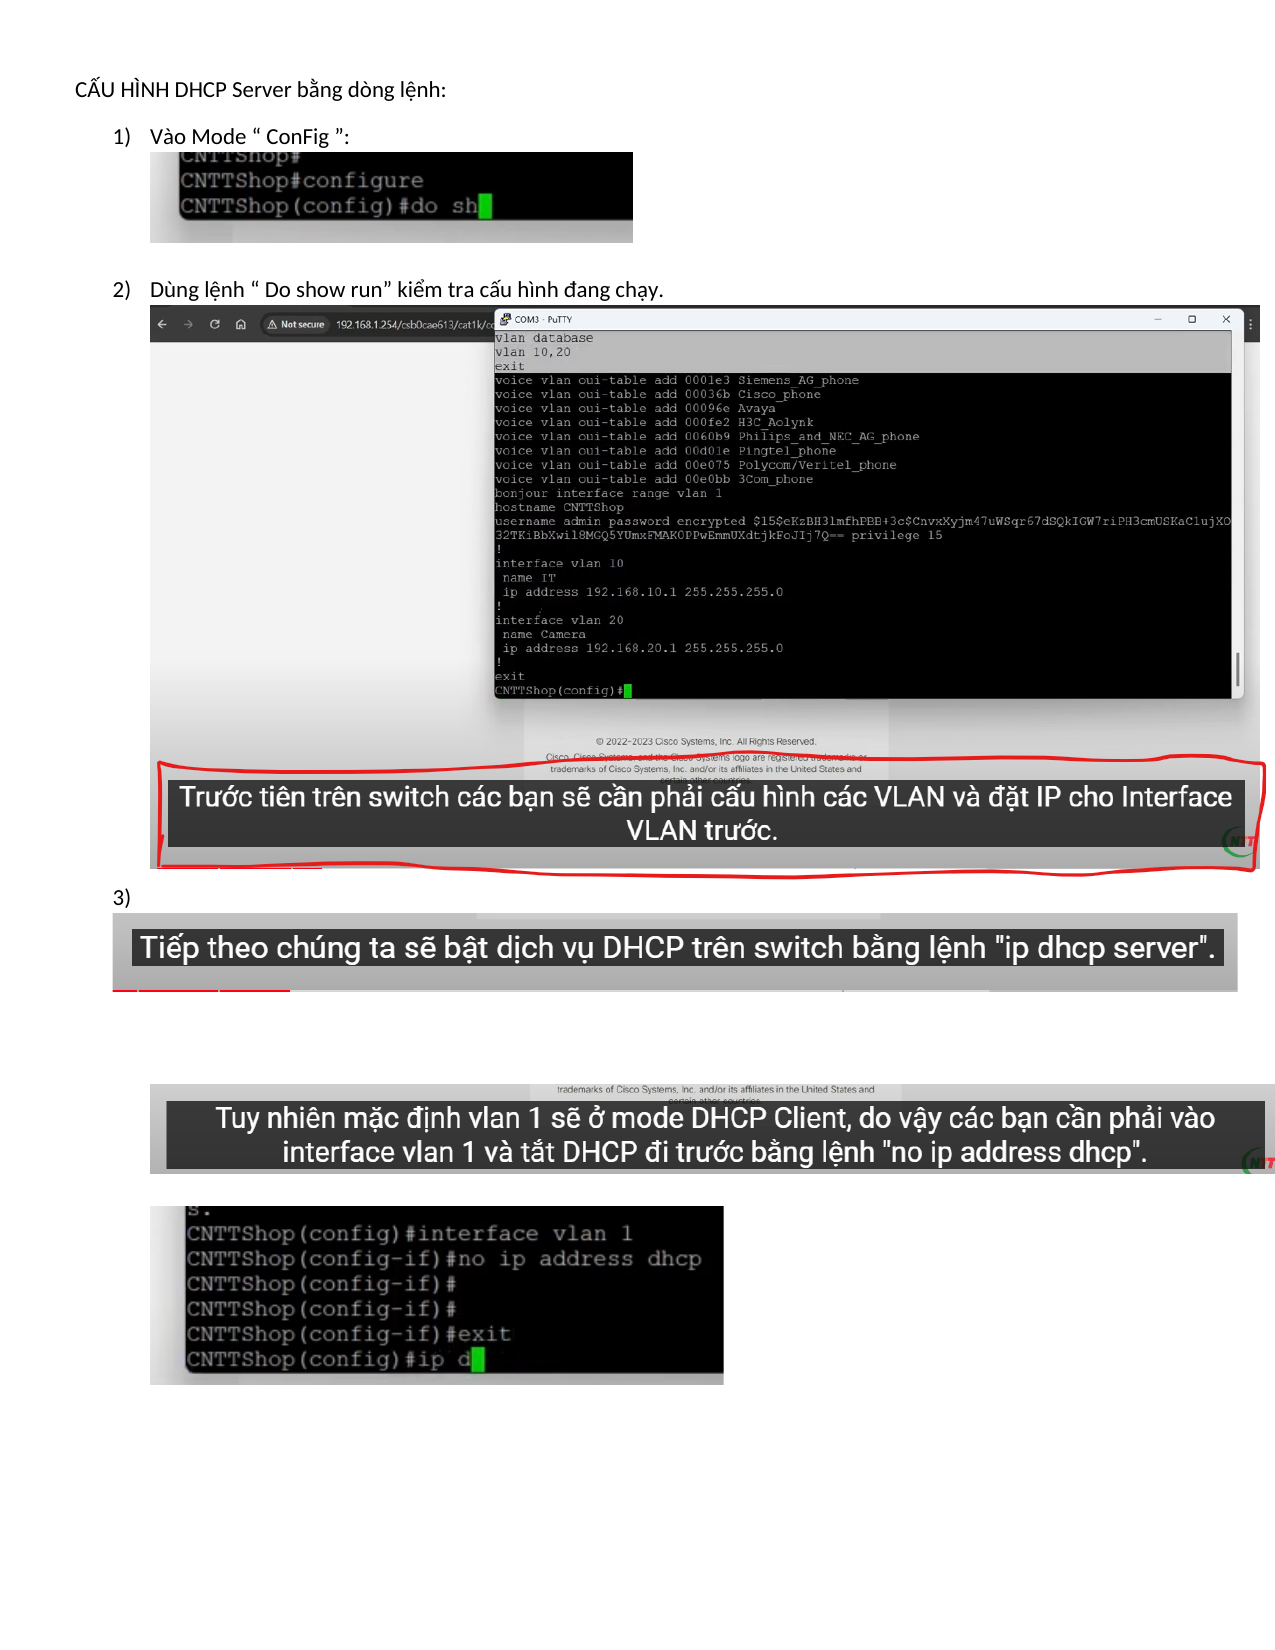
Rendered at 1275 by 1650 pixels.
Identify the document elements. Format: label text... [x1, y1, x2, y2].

picture [150, 305, 1267, 881]
list Dùng lệnh “ Do show run” kiểm tra cấu hình đang chạy. [112, 275, 1200, 303]
picture [112, 913, 1238, 992]
picture [150, 152, 633, 243]
list Vào Mode “ ConFig ”: [112, 122, 1200, 150]
picture [150, 1206, 724, 1385]
picture [150, 1084, 1275, 1174]
text CẤU HÌNH DHCP Server bằng dòng lệnh: [75, 75, 1200, 103]
